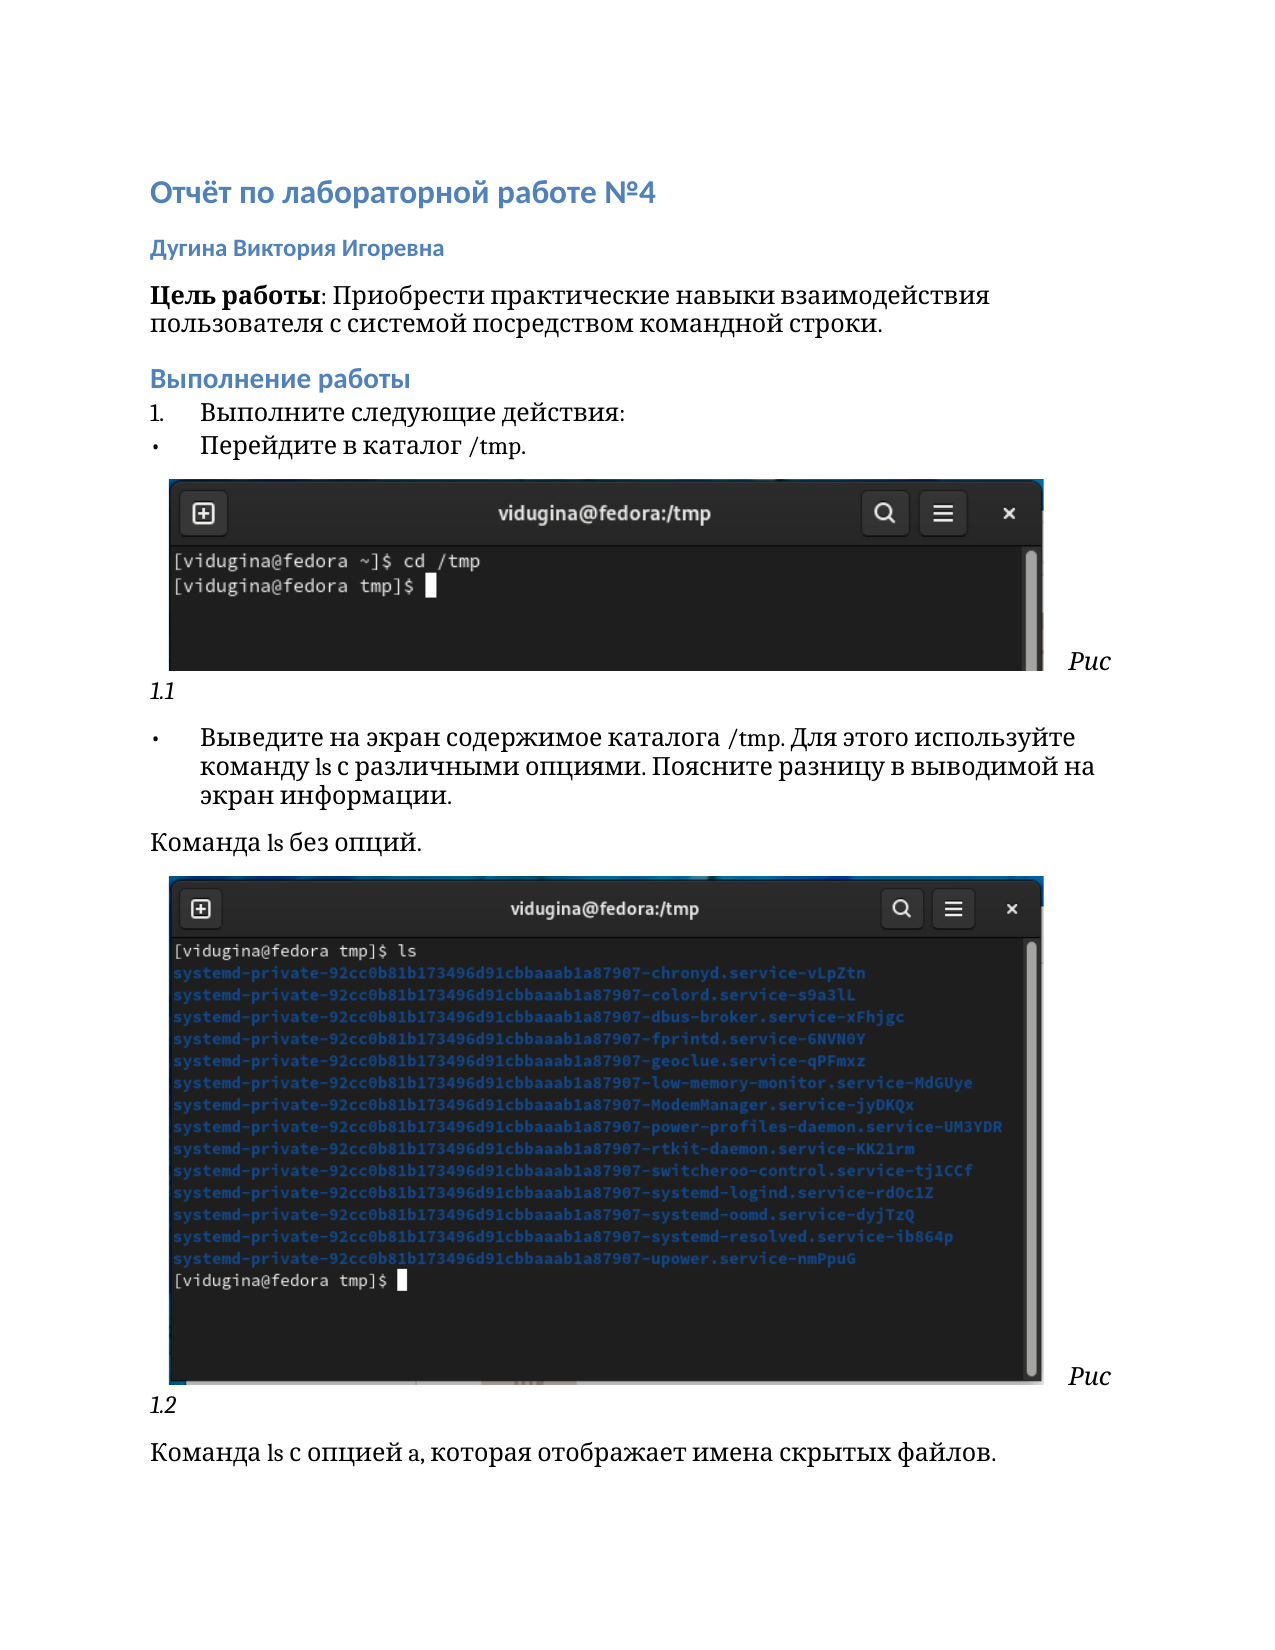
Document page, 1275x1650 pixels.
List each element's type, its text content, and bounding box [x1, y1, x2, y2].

subtitle Выполнение работы [150, 360, 1125, 396]
text Цель работы: Приобрести практические навыки взаимодействия пользователя с системой посредством командной строки. [150, 282, 1125, 339]
subtitle Отчёт по лабораторной работе №4 [150, 171, 1125, 212]
text Команда ls без опций. [150, 829, 1125, 858]
list Выполните следующие действия: [150, 399, 1125, 428]
picture [168, 479, 1044, 671]
list Выведите на экран содержимое каталога /tmp. Для этого используйте команду ls с различными опциями. Поясните разницу в выводимой на экран информации. [150, 724, 1125, 811]
subtitle Дугина Виктория Игоревна [150, 232, 1125, 263]
picture [168, 876, 1044, 1385]
text Команда ls с опцией a, которая отображает имена скрытых файлов. [150, 1439, 1125, 1467]
list Перейдите в каталог /tmp. [150, 432, 1125, 461]
